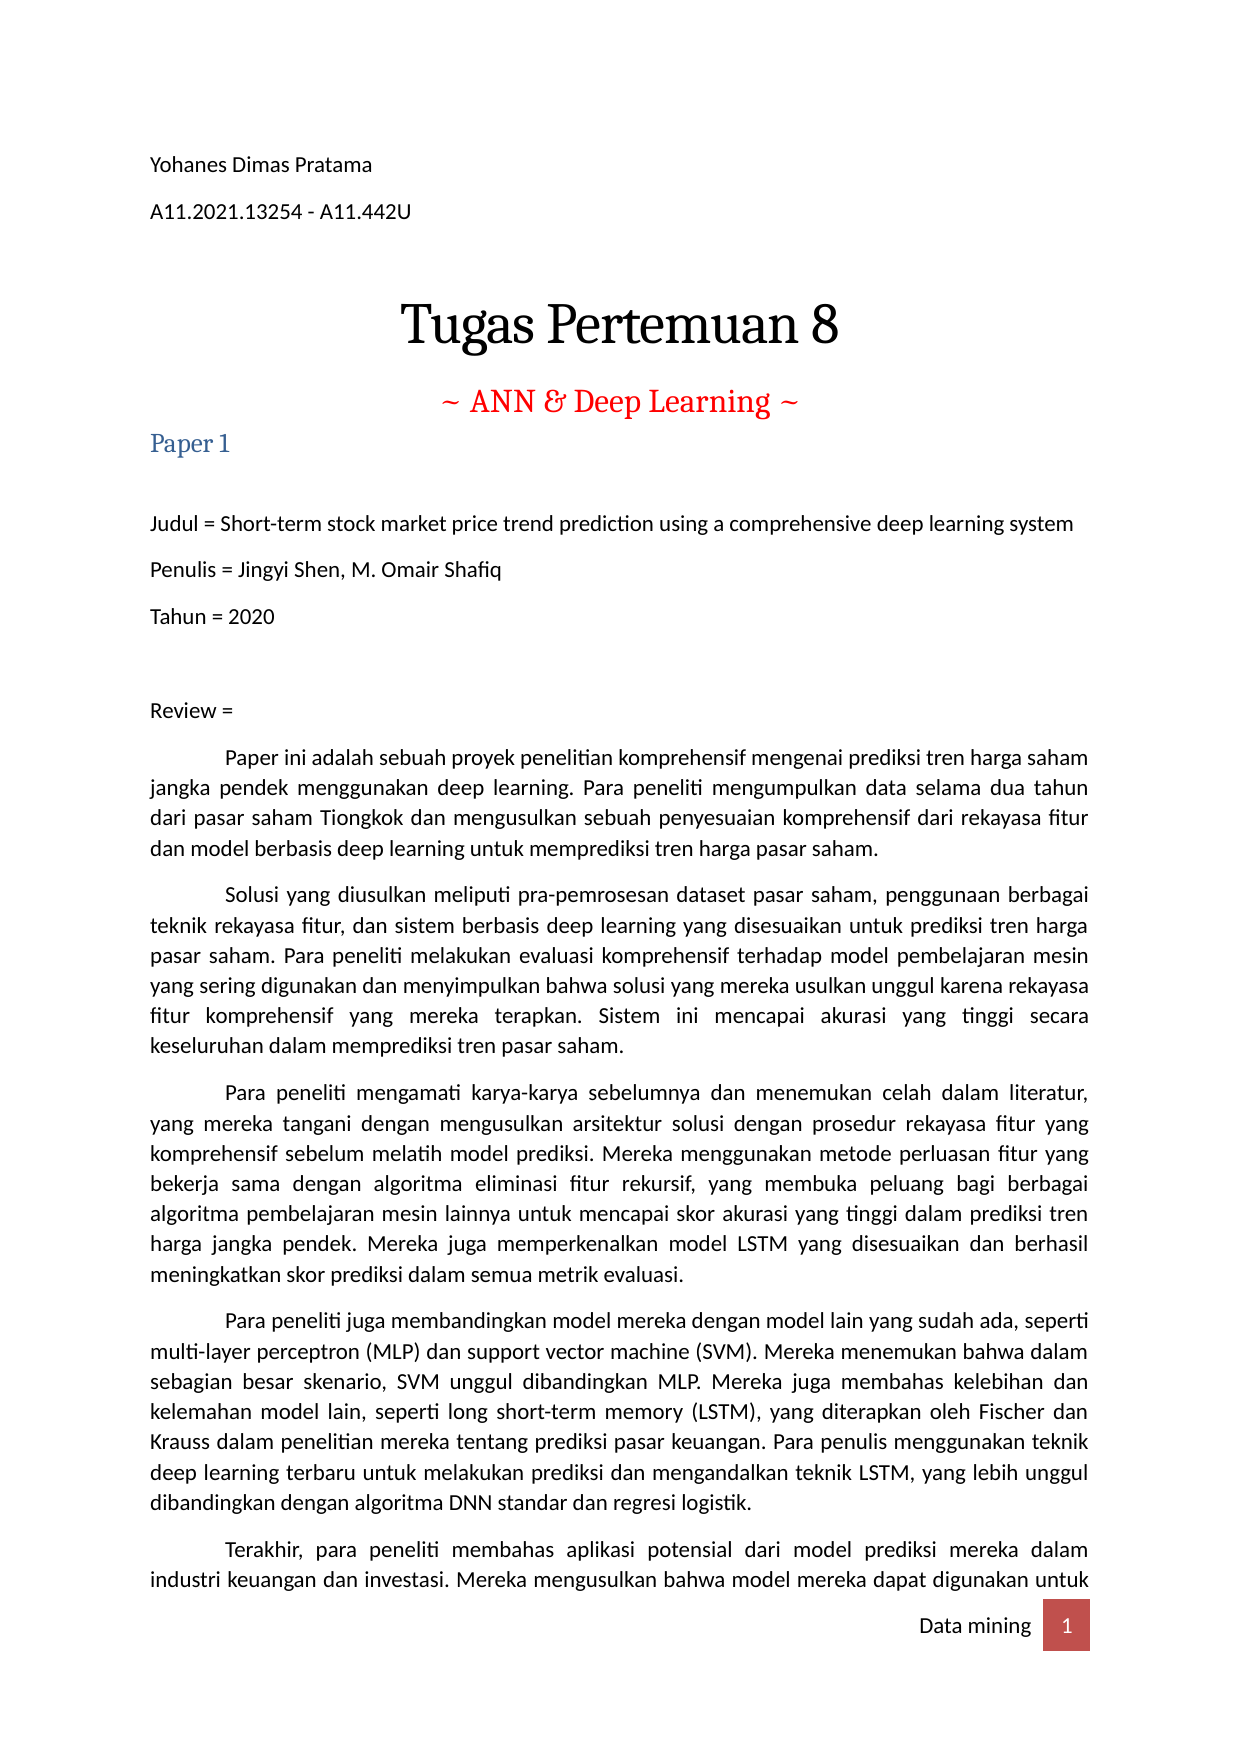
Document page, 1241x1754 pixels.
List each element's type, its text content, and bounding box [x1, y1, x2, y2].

subtitle Paper 1 [150, 428, 1090, 459]
text Para peneliti mengamati karya-karya sebelumnya dan menemukan celah dalam literatur, yang mereka tangani dengan mengusulkan arsitektur solusi dengan prosedur rekayasa fitur yang komprehensif sebelum melatih model prediksi. Mereka menggunakan metode perluasan fitur yang bekerja sama dengan algoritma eliminasi fitur rekursif, yang membuka peluang bagi berbagai algoritma pembelajaran mesin lainnya untuk mencapai skor akurasi yang tinggi dalam prediksi tren harga jangka pendek. Mereka juga memperkenalkan model LSTM yang disesuaikan dan berhasil meningkatkan skor prediksi dalam semua metrik evaluasi. [150, 1078, 1090, 1288]
subtitle ~ ANN & Deep Learning ~ [150, 383, 1090, 421]
text Review = [150, 696, 1090, 724]
text Yohanes Dimas Pratama [150, 150, 1090, 178]
text Paper ini adalah sebuah proyek penelitian komprehensif mengenai prediksi tren harga saham jangka pendek menggunakan deep learning. Para peneliti mengumpulkan data selama dua tahun dari pasar saham Tiongkok dan mengusulkan sebuah penyesuaian komprehensif dari rekayasa fitur dan model berbasis deep learning untuk memprediksi tren harga pasar saham. [150, 743, 1090, 862]
title Tugas Pertemuan 8 [150, 291, 1090, 358]
text A11.2021.13254 - A11.442U [150, 197, 1090, 225]
text Tahun = 2020 [150, 602, 1090, 630]
text Solusi yang diusulkan meliputi pra-pemrosesan dataset pasar saham, penggunaan berbagai teknik rekayasa fitur, dan sistem berbasis deep learning yang disesuaikan untuk prediksi tren harga pasar saham. Para peneliti melakukan evaluasi komprehensif terhadap model pembelajaran mesin yang sering digunakan dan menyimpulkan bahwa solusi yang mereka usulkan unggul karena rekayasa fitur komprehensif yang mereka terapkan. Sistem ini mencapai akurasi yang tinggi secara keseluruhan dalam memprediksi tren pasar saham. [150, 881, 1090, 1059]
text Judul = Short-term stock market price trend prediction using a comprehensive deep learning system [150, 509, 1090, 537]
text Para peneliti juga membandingkan model mereka dengan model lain yang sudah ada, seperti multi-layer perceptron (MLP) dan support vector machine (SVM). Mereka menemukan bahwa dalam sebagian besar skenario, SVM unggul dibandingkan MLP. Mereka juga membahas kelebihan dan kelemahan model lain, seperti long short-term memory (LSTM), yang diterapkan oleh Fischer dan Krauss dalam penelitian mereka tentang prediksi pasar keuangan. Para penulis menggunakan teknik deep learning terbaru untuk melakukan prediksi dan mengandalkan teknik LSTM, yang lebih unggul dibandingkan dengan algoritma DNN standar dan regresi logistik. [150, 1307, 1090, 1516]
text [150, 1535, 1090, 1593]
text Penulis = Jingyi Shen, M. Omair Shafiq [150, 556, 1090, 583]
